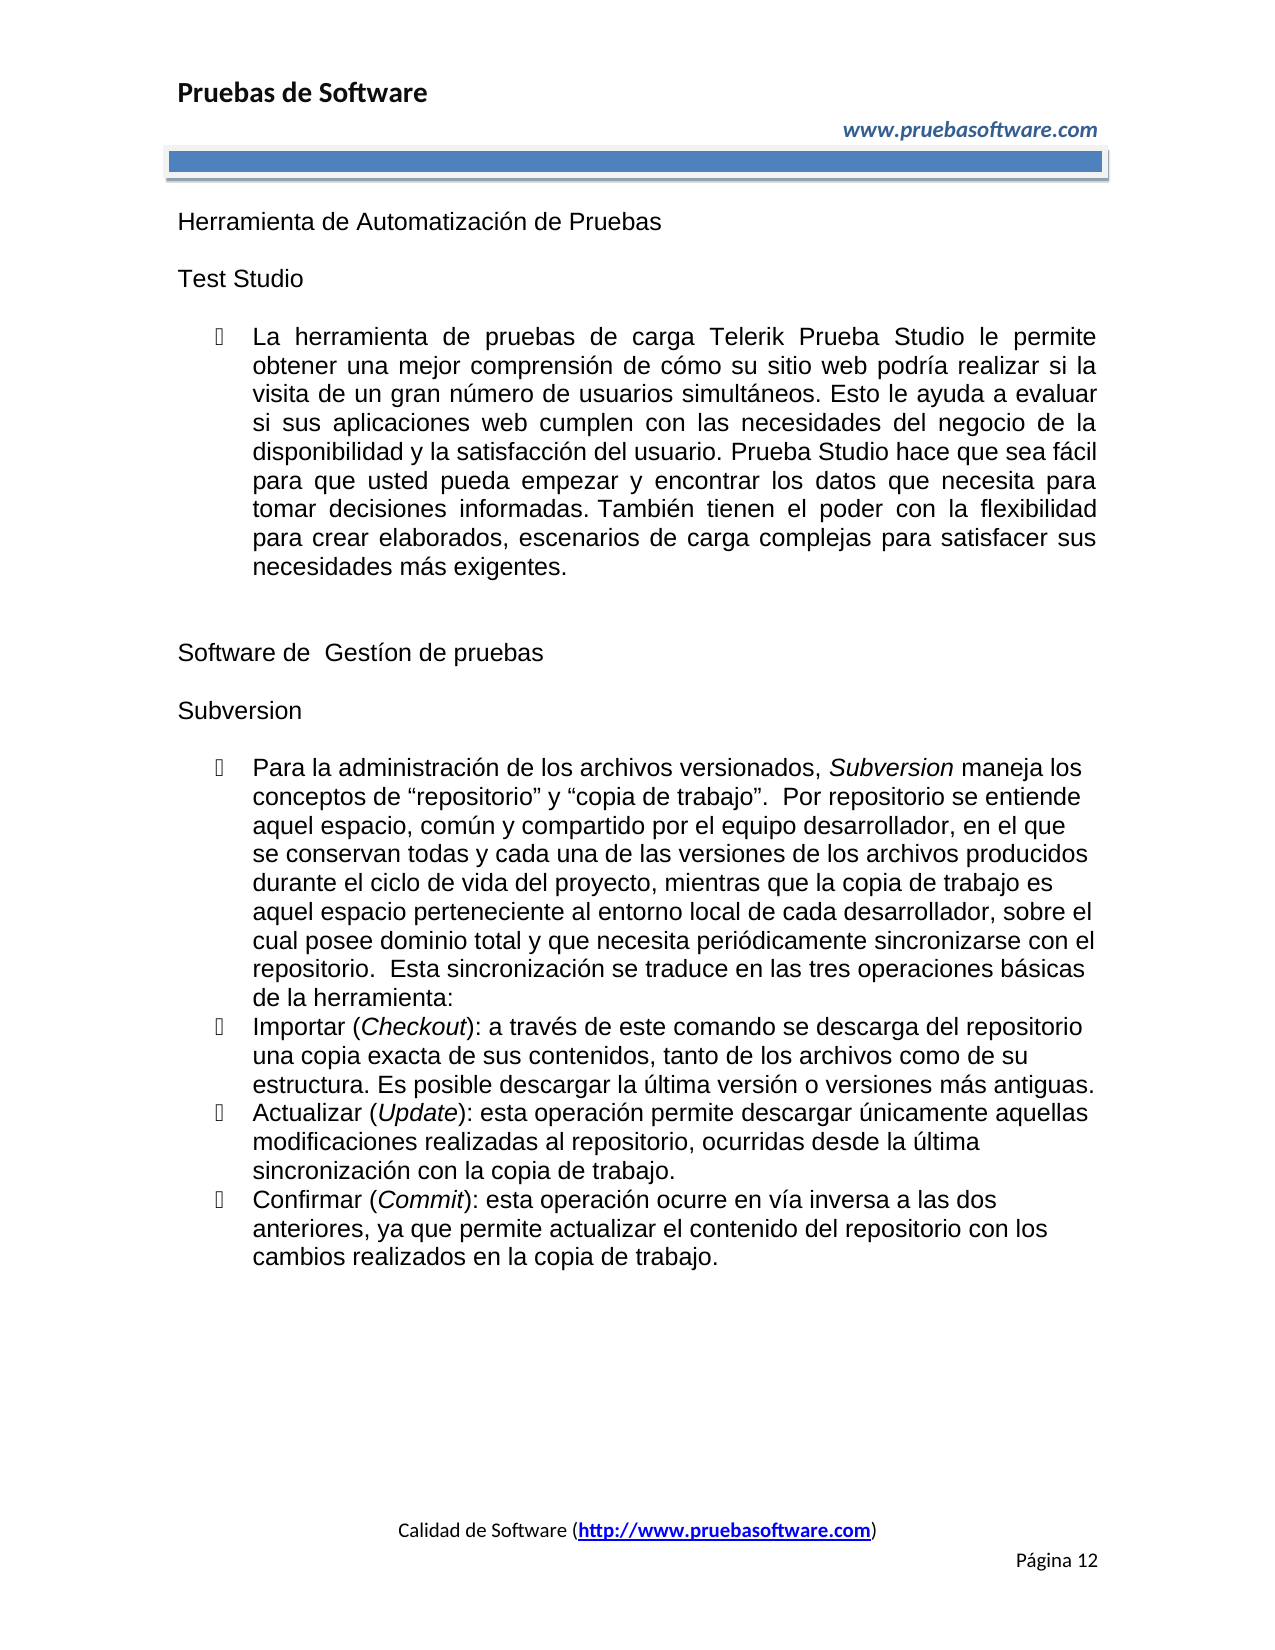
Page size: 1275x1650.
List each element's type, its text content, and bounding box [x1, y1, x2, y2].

text Software de Gestíon de pruebas [177, 638, 1098, 667]
text Subversion [177, 696, 1098, 724]
list La herramienta de pruebas de carga Telerik Prueba Studio le permite obtener una mejor comprensión de cómo su sitio web podría realizar si la visita de un gran número de usuarios simultáneos. Esto le ayuda a evaluar si sus aplicaciones web cumplen con las necesidades del negocio de la disponibilidad y la satisfacción del usuario. Prueba Studio hace que sea fácil para que usted pueda empezar y encontrar los datos que necesita para tomar decisiones informadas. También tienen el poder con la flexibilidad para crear elaborados, escenarios de carga complejas para satisfacer sus necesidades más exigentes. [215, 322, 1098, 581]
list Para la administración de los archivos versionados, Subversion maneja los conceptos de “repositorio” y “copia de trabajo”. Por repositorio se entiende aquel espacio, común y compartido por el equipo desarrollador, en el que se conservan todas y cada una de las versiones de los archivos producidos durante el ciclo de vida del proyecto, mientras que la copia de trabajo es aquel espacio perteneciente al entorno local de cada desarrollador, sobre el cual posee dominio total y que necesita periódicamente sincronizarse con el repositorio. Esta sincronización se traduce en las tres operaciones básicas de la herramienta: [215, 753, 1098, 1012]
list Actualizar (Update): esta operación permite descargar únicamente aquellas modificaciones realizadas al repositorio, ocurridas desde la última sincronización con la copia de trabajo. [215, 1098, 1098, 1185]
list Importar (Checkout): a través de este comando se descarga del repositorio una copia exacta de sus contenidos, tanto de los archivos como de su estructura. Es posible descargar la última versión o versiones más antiguas. [215, 1012, 1098, 1098]
list Confirmar (Commit): esta operación ocurre en vía inversa a las dos anteriores, ya que permite actualizar el contenido del repositorio con los cambios realizados en la copia de trabajo. [215, 1185, 1098, 1271]
text Herramienta de Automatización de Pruebas [177, 207, 1098, 236]
text Test Studio [177, 264, 1098, 293]
